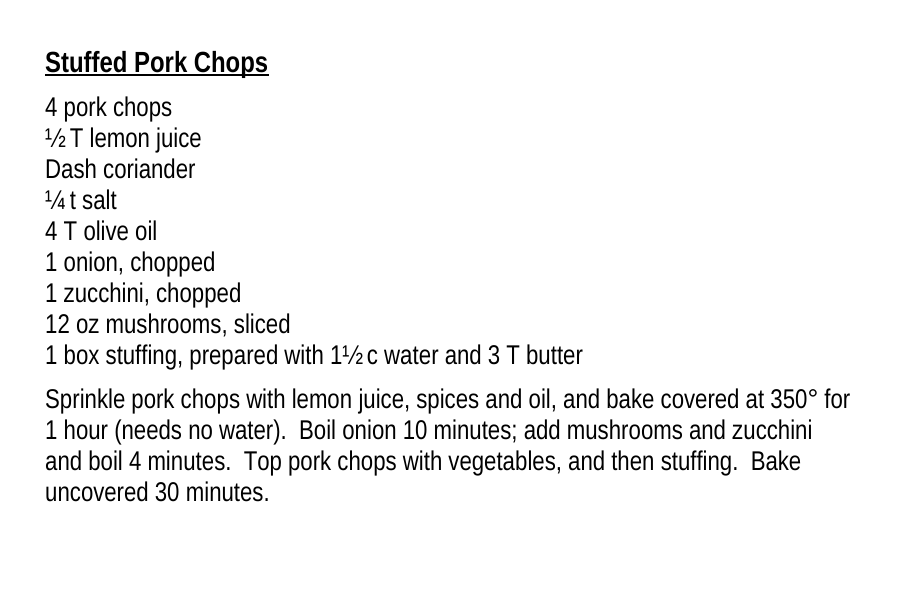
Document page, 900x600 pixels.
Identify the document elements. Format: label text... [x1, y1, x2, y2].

text 12 oz mushrooms, sliced [45, 308, 855, 339]
text 1 box stuffing, prepared with 1½ c water and 3 T butter [45, 339, 855, 370]
text Sprinkle pork chops with lemon juice, spices and oil, and bake covered at 350° for 1 hour (needs no water). Boil onion 10 minutes; add mushrooms and zucchini and boil 4 minutes. Top pork chops with vegetables, and then stuffing. Bake uncovered 30 minutes. [45, 383, 855, 507]
text ½ T lemon juice [45, 122, 855, 153]
text ¼ t salt [45, 184, 855, 215]
subtitle Stuffed Pork Chops [45, 45, 855, 78]
text 1 onion, chopped [45, 246, 855, 277]
text 4 T olive oil [45, 215, 855, 246]
text Dash coriander [45, 153, 855, 184]
text 1 zucchini, chopped [45, 277, 855, 308]
text 4 pork chops [45, 91, 855, 122]
